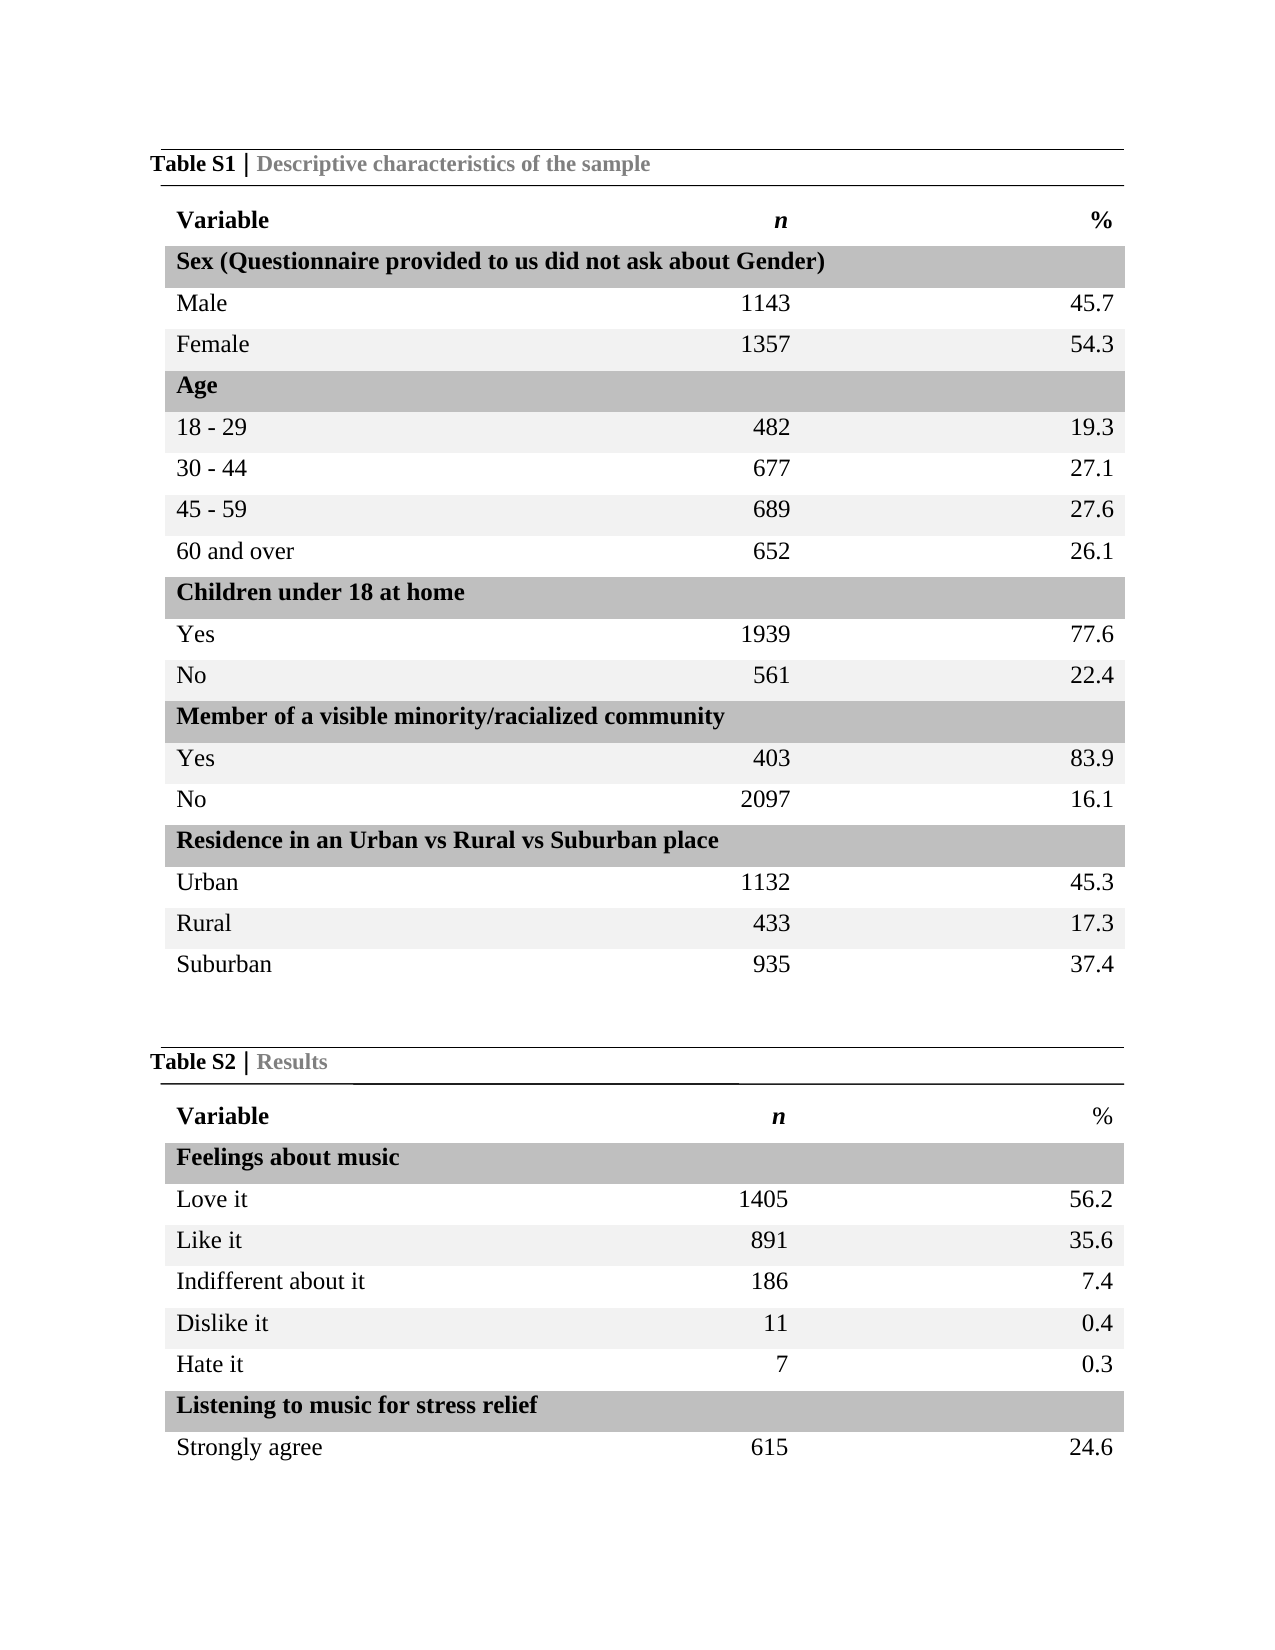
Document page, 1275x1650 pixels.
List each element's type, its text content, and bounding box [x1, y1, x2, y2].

table_header n [679, 205, 802, 246]
table_cell Indifferent about it [165, 1266, 682, 1308]
table_cell Sex (Questionnaire provided to us did not ask about Gender) [165, 246, 1125, 288]
table_cell 891 [682, 1225, 799, 1266]
table_cell 689 [679, 495, 802, 536]
table_cell 0.3 [799, 1349, 1124, 1391]
table_header n [682, 1101, 799, 1142]
table_cell No [165, 660, 679, 701]
table_cell 54.3 [802, 329, 1125, 371]
table_cell 17.3 [802, 908, 1125, 949]
table_cell Rural [165, 908, 679, 949]
table_cell 77.6 [802, 619, 1125, 660]
text Table S1 | Descriptive characteristics of the sample [150, 150, 1125, 176]
text Table S2 | Results [150, 1048, 1125, 1075]
table_cell 11 [682, 1308, 799, 1349]
table_cell 7.4 [799, 1266, 1124, 1308]
table_header Variable [165, 205, 679, 246]
table_cell 60 and over [165, 536, 679, 577]
table_cell Children under 18 at home [165, 577, 1125, 619]
table_cell 24.6 [799, 1432, 1124, 1473]
table_cell Urban [165, 867, 679, 908]
table_cell 7 [682, 1349, 799, 1391]
table_cell 433 [679, 908, 802, 949]
table_cell 16.1 [802, 784, 1125, 825]
table_cell 56.2 [799, 1184, 1124, 1225]
table_cell Female [165, 329, 679, 371]
table_cell Like it [165, 1225, 682, 1266]
table_cell 45.7 [802, 288, 1125, 329]
table_cell 45 - 59 [165, 495, 679, 536]
table_cell 935 [679, 950, 802, 991]
table_cell 30 - 44 [165, 453, 679, 494]
table_header % [802, 205, 1125, 246]
table_cell 37.4 [802, 950, 1125, 991]
table_cell Yes [165, 619, 679, 660]
table_cell Strongly agree [165, 1432, 682, 1473]
table_cell Yes [165, 743, 679, 784]
table_cell Hate it [165, 1349, 682, 1391]
table_header % [799, 1101, 1124, 1142]
table_cell 1939 [679, 619, 802, 660]
table_cell 403 [679, 743, 802, 784]
table_cell 2097 [679, 784, 802, 825]
table_cell 652 [679, 536, 802, 577]
table_cell 26.1 [802, 536, 1125, 577]
table_cell Age [165, 371, 1125, 412]
table_cell 27.1 [802, 453, 1125, 494]
table_header Variable [165, 1101, 682, 1142]
table_cell Feelings about music [165, 1143, 1124, 1184]
table_cell 35.6 [799, 1225, 1124, 1266]
table_cell Male [165, 288, 679, 329]
table_cell 18 - 29 [165, 412, 679, 453]
table_cell 615 [682, 1432, 799, 1473]
table_cell 561 [679, 660, 802, 701]
table_cell 83.9 [802, 743, 1125, 784]
table_cell 22.4 [802, 660, 1125, 701]
table_cell 1132 [679, 867, 802, 908]
table_cell Member of a visible minority/racialized community [165, 701, 1125, 743]
table_cell 0.4 [799, 1308, 1124, 1349]
table_cell 1143 [679, 288, 802, 329]
table_cell 19.3 [802, 412, 1125, 453]
table_cell Love it [165, 1184, 682, 1225]
table_cell 186 [682, 1266, 799, 1308]
table_cell No [165, 784, 679, 825]
table_cell 1357 [679, 329, 802, 371]
table_cell 677 [679, 453, 802, 494]
table_cell Listening to music for stress relief [165, 1391, 1124, 1432]
table_cell 1405 [682, 1184, 799, 1225]
table_cell Residence in an Urban vs Rural vs Suburban place [165, 825, 1125, 867]
table_cell 482 [679, 412, 802, 453]
table_cell 27.6 [802, 495, 1125, 536]
table_cell Dislike it [165, 1308, 682, 1349]
table_cell 45.3 [802, 867, 1125, 908]
table_cell Suburban [165, 950, 679, 991]
